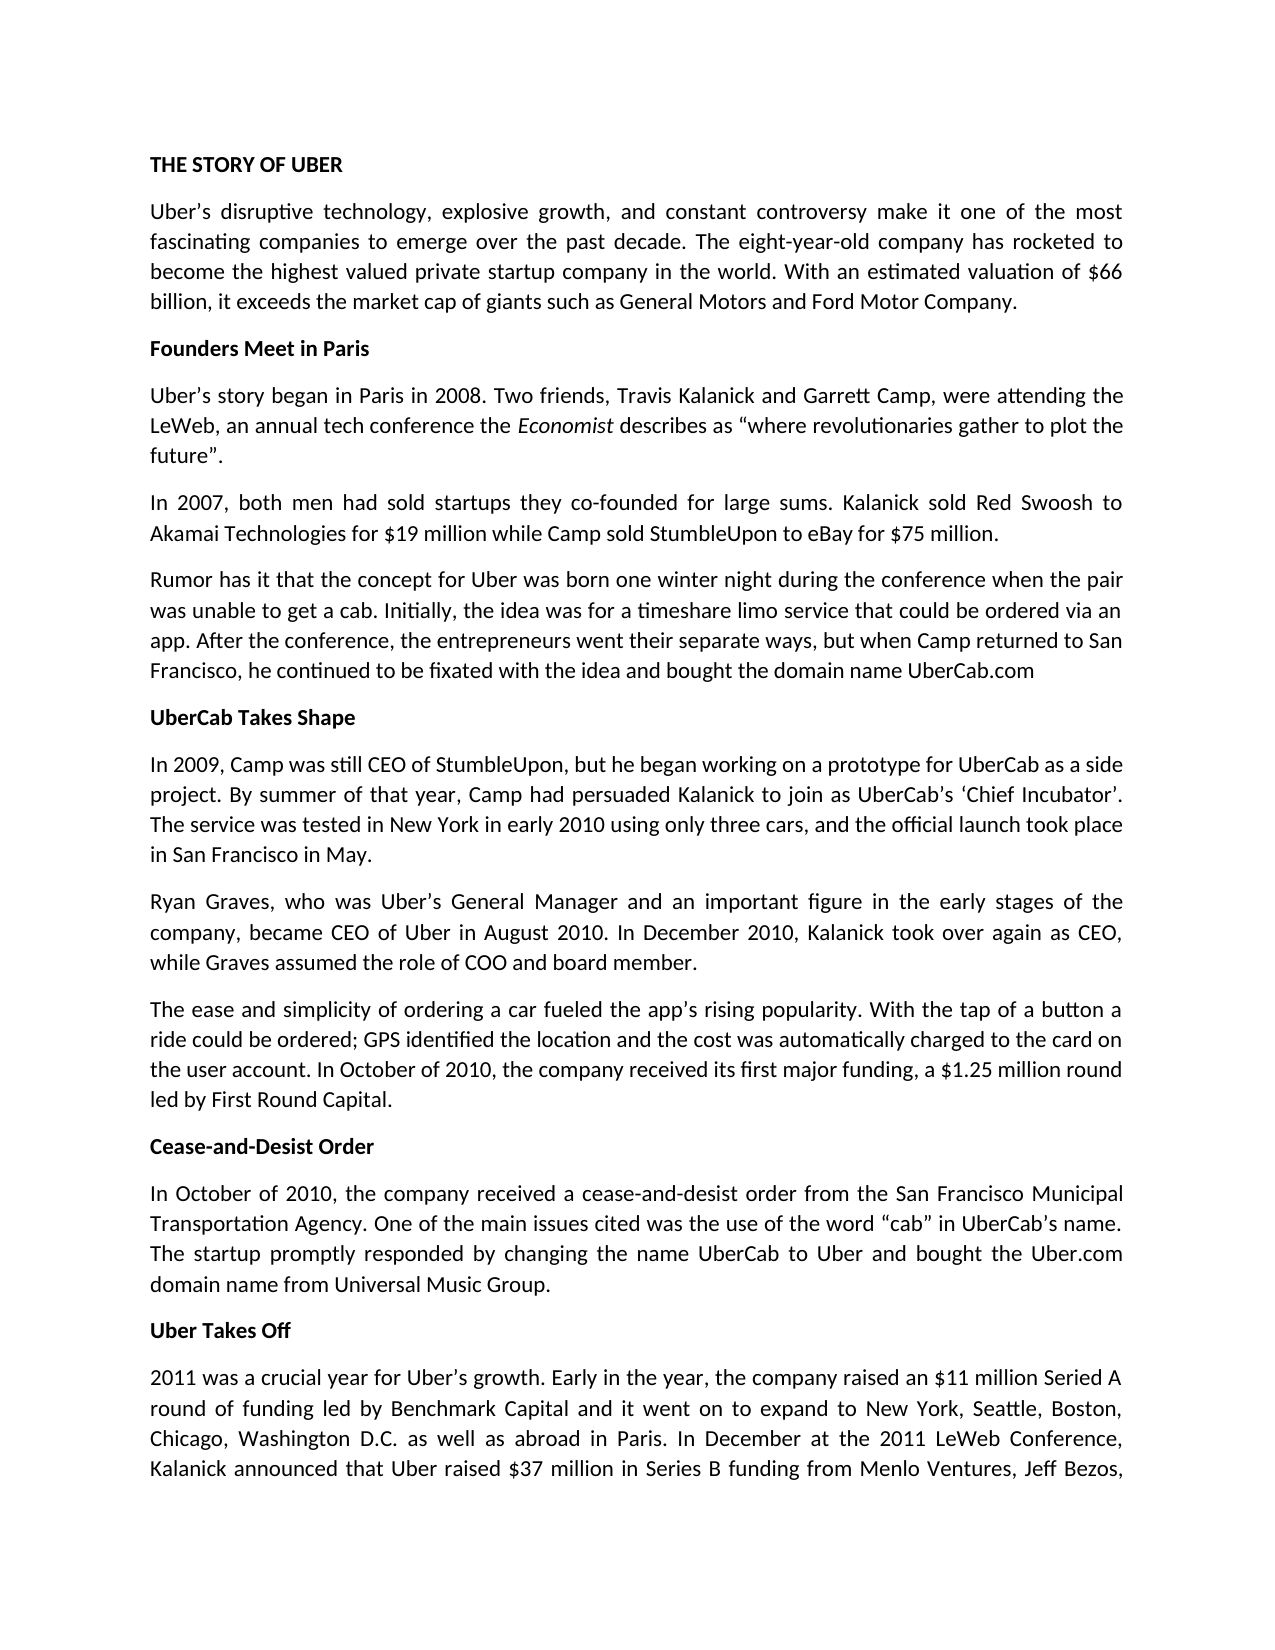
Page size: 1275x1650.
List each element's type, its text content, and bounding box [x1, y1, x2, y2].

text Cease-and-Desist Order [150, 1132, 1125, 1160]
text UberCab Takes Shape [150, 703, 1125, 731]
text In October of 2010, the company received a cease-and-desist order from the San Francisco Municipal Transportation Agency. One of the main issues cited was the use of the word “cab” in UberCab’s name. The startup promptly responded by changing the name UberCab to Uber and bought the Uber.com domain name from Universal Music Group. [150, 1179, 1125, 1298]
text THE STORY OF UBER [150, 150, 1125, 178]
text Uber’s disruptive technology, explosive growth, and constant controversy make it one of the most fascinating companies to emerge over the past decade. The eight-year-old company has rocketed to become the highest valued private startup company in the world. With an estimated valuation of $66 billion, it exceeds the market cap of giants such as General Motors and Ford Motor Company. [150, 197, 1125, 316]
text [150, 1363, 1125, 1482]
text Ryan Graves, who was Uber’s General Manager and an important figure in the early stages of the company, became CEO of Uber in August 2010. In December 2010, Kalanick took over again as CEO, while Graves assumed the role of COO and board member. [150, 887, 1125, 976]
text Uber’s story began in Paris in 2008. Two friends, Travis Kalanick and Garrett Camp, were attending the LeWeb, an annual tech conference the Economist describes as “where revolutionaries gather to plot the future”. [150, 381, 1125, 470]
text Rumor has it that the concept for Uber was born one winter night during the conference when the pair was unable to get a cab. Initially, the idea was for a timeshare limo service that could be ordered via an app. After the conference, the entrepreneurs went their separate ways, but when Camp returned to San Francisco, he continued to be fixated with the idea and bought the domain name UberCab.com [150, 566, 1125, 684]
text In 2009, Camp was still CEO of StumbleUpon, but he began working on a prototype for UberCab as a side project. By summer of that year, Camp had persuaded Kalanick to join as UberCab’s ‘Chief Incubator’. The service was tested in New York in early 2010 using only three cars, and the official launch took place in San Francisco in May. [150, 750, 1125, 869]
text Founders Meet in Paris [150, 334, 1125, 362]
text Uber Takes Off [150, 1317, 1125, 1345]
text In 2007, both men had sold startups they co-founded for large sums. Kalanick sold Red Swoosh to Akamai Technologies for $19 million while Camp sold StumbleUpon to eBay for $75 million. [150, 488, 1125, 547]
text The ease and simplicity of ordering a car fueled the app’s rising popularity. With the tap of a button a ride could be ordered; GPS identified the location and the cost was automatically charged to the card on the user account. In October of 2010, the company received its first major funding, a $1.25 million round led by First Round Capital. [150, 995, 1125, 1113]
